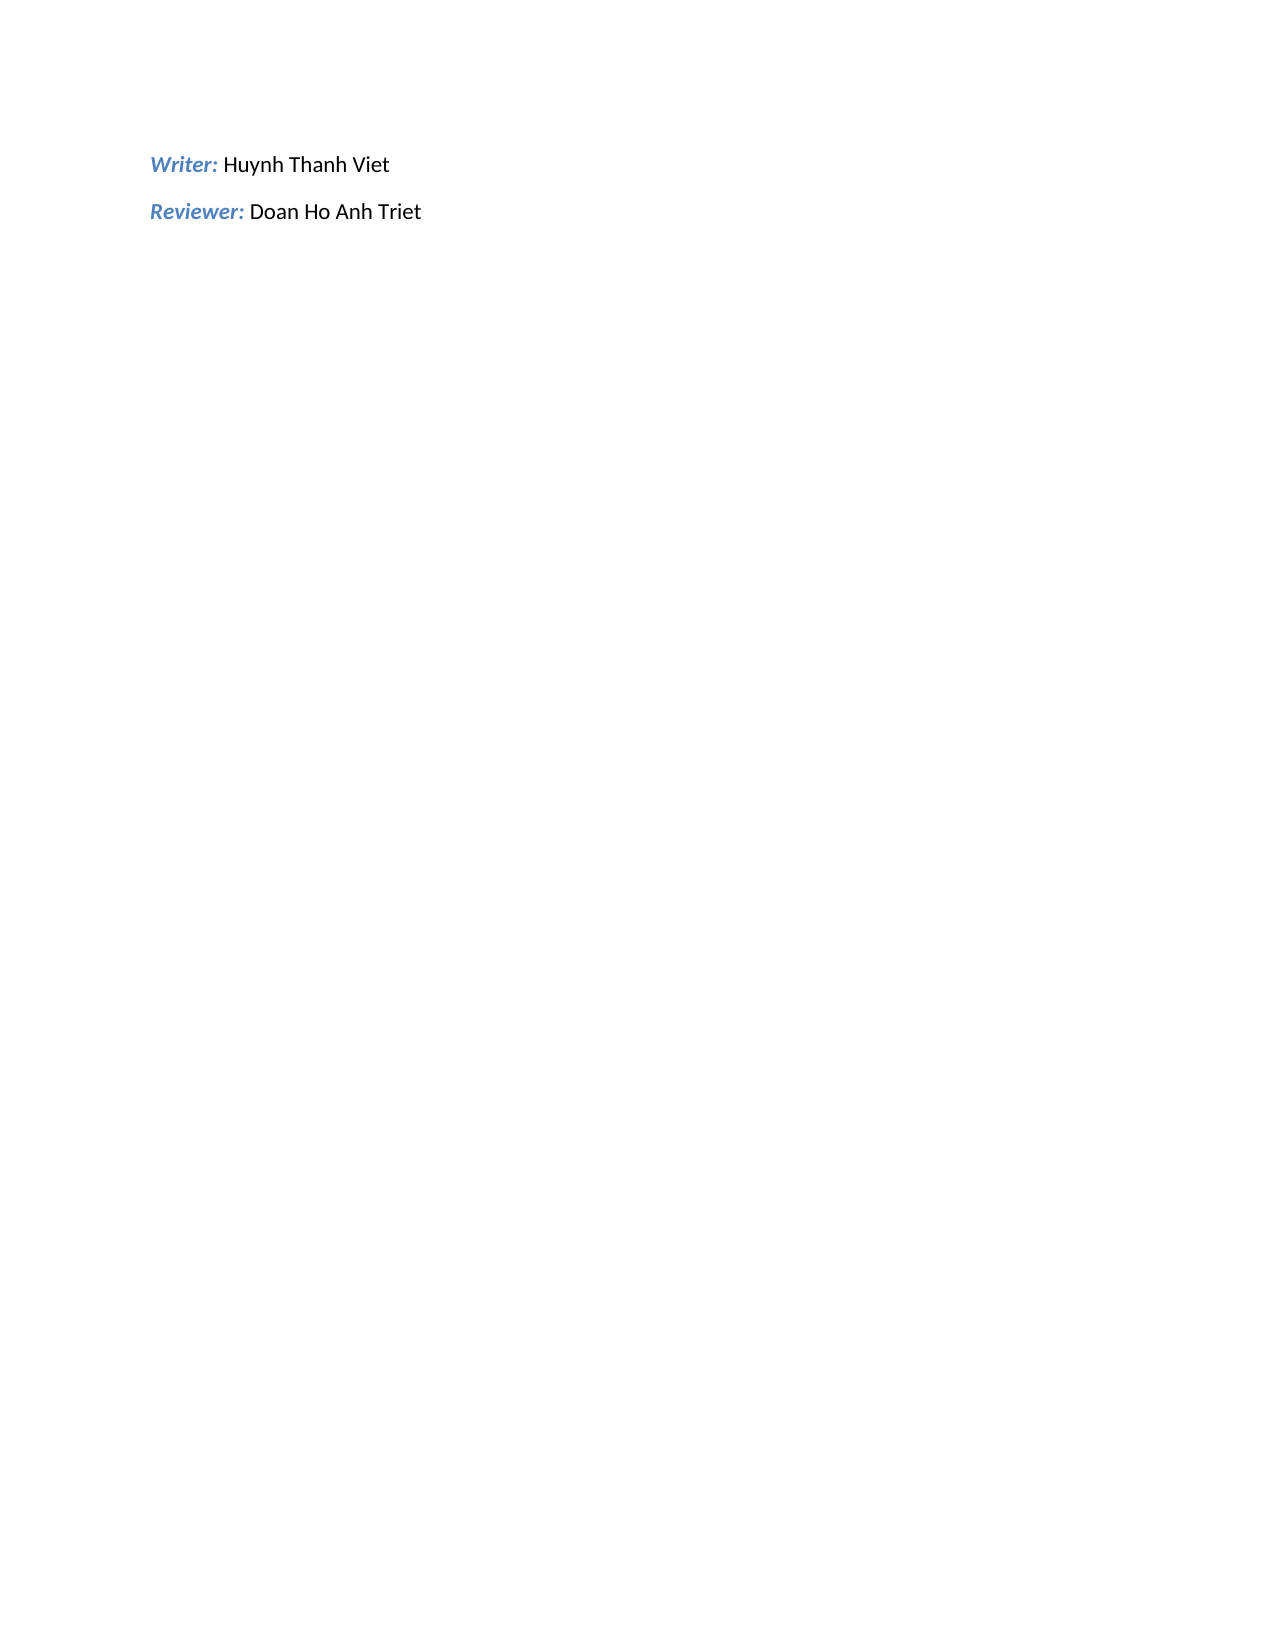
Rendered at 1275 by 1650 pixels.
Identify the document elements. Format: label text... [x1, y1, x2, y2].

text Reviewer: Doan Ho Anh Triet [150, 197, 1153, 225]
text Writer: Huynh Thanh Viet [150, 150, 1153, 178]
